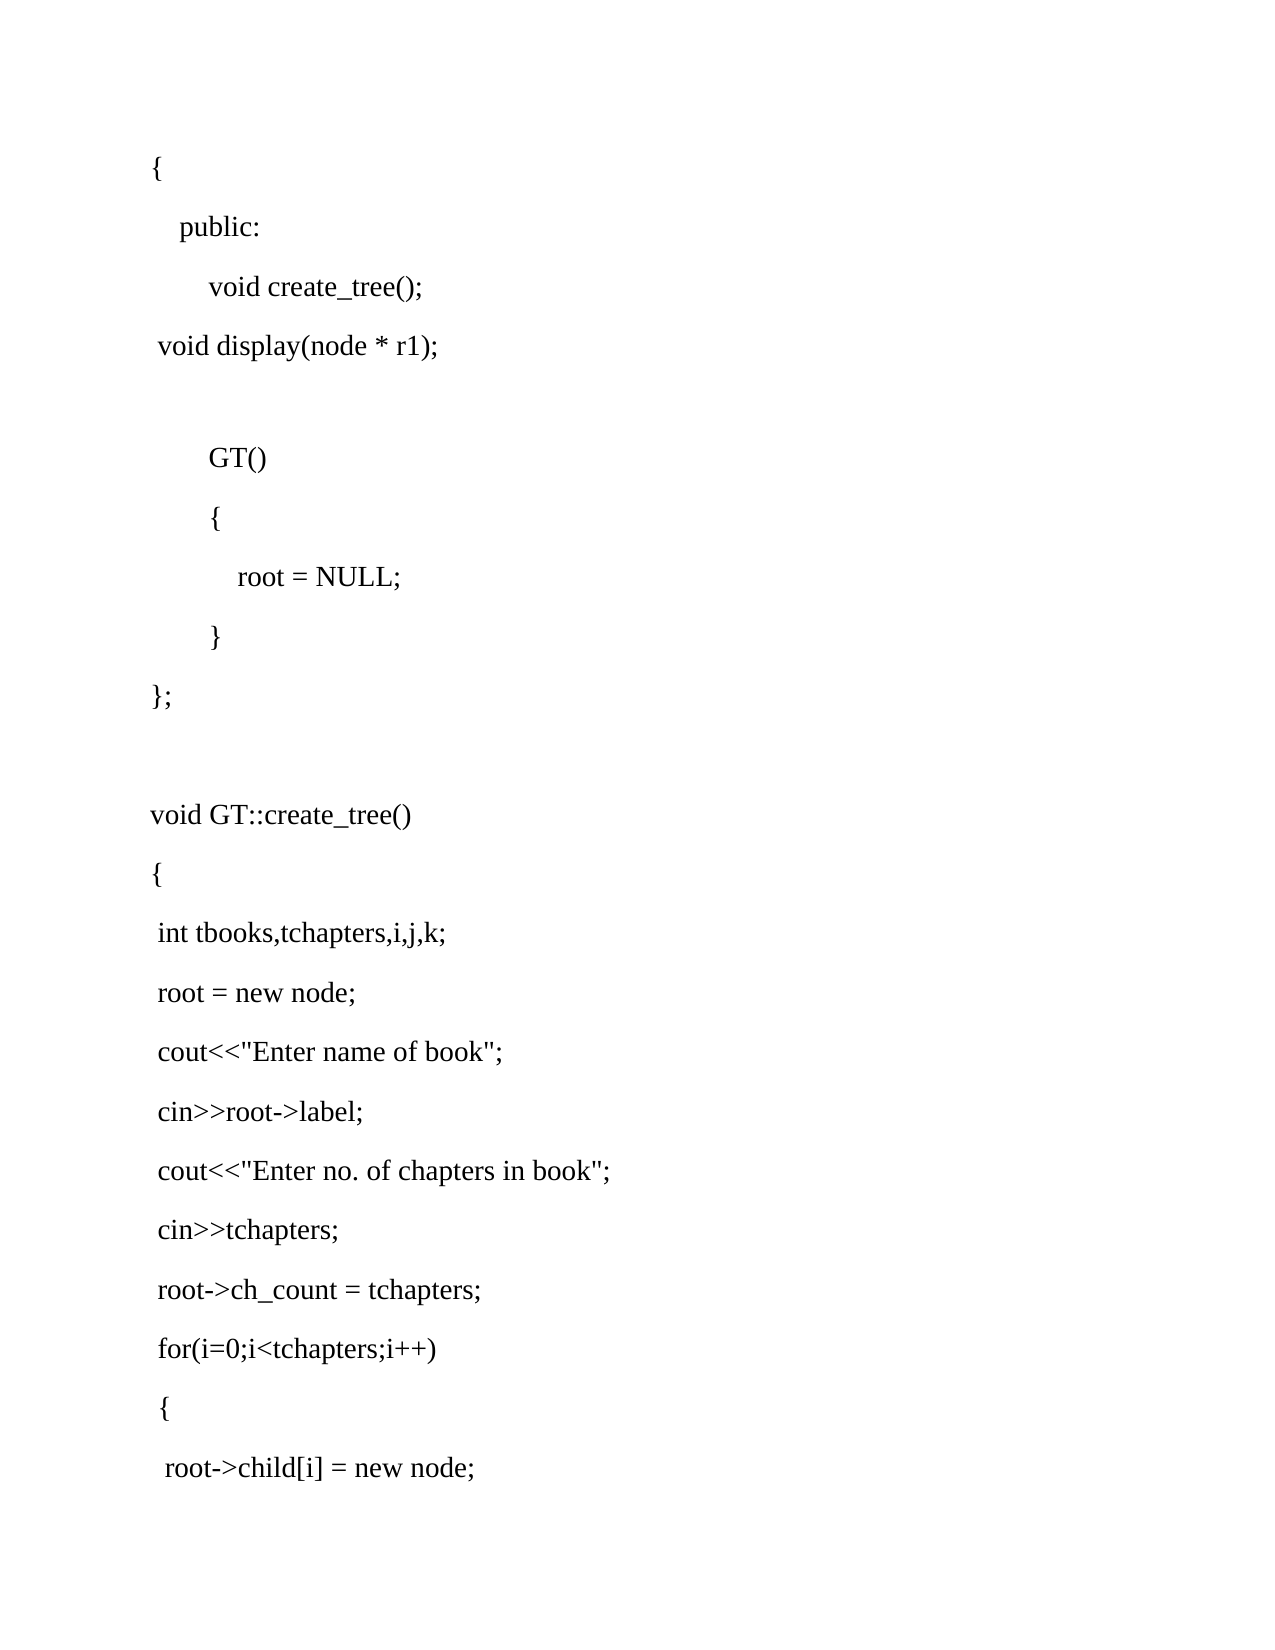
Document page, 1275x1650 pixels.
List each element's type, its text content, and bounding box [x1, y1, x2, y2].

text root->ch_count = tchapters; [150, 1272, 1125, 1305]
text { [150, 1391, 1125, 1424]
text cin>>tchapters; [150, 1212, 1125, 1246]
text }; [150, 678, 1125, 712]
text { [150, 500, 1125, 533]
text { [150, 150, 1125, 183]
text root = new node; [150, 975, 1125, 1008]
text { [150, 856, 1125, 890]
text GT() [150, 441, 1125, 474]
text public: [150, 209, 1125, 243]
text root = NULL; [150, 559, 1125, 593]
text for(i=0;i<tchapters;i++) [150, 1331, 1125, 1365]
text } [150, 619, 1125, 652]
text cin>>root->label; [150, 1094, 1125, 1127]
text void GT::create_tree() [150, 797, 1125, 830]
text root->child[i] = new node; [150, 1450, 1125, 1483]
text void create_tree(); [150, 269, 1125, 302]
text void display(node * r1); [150, 328, 1125, 362]
text cout<<"Enter no. of chapters in book"; [150, 1153, 1125, 1187]
text int tbooks,tchapters,i,j,k; [150, 916, 1125, 949]
text cout<<"Enter name of book"; [150, 1034, 1125, 1068]
